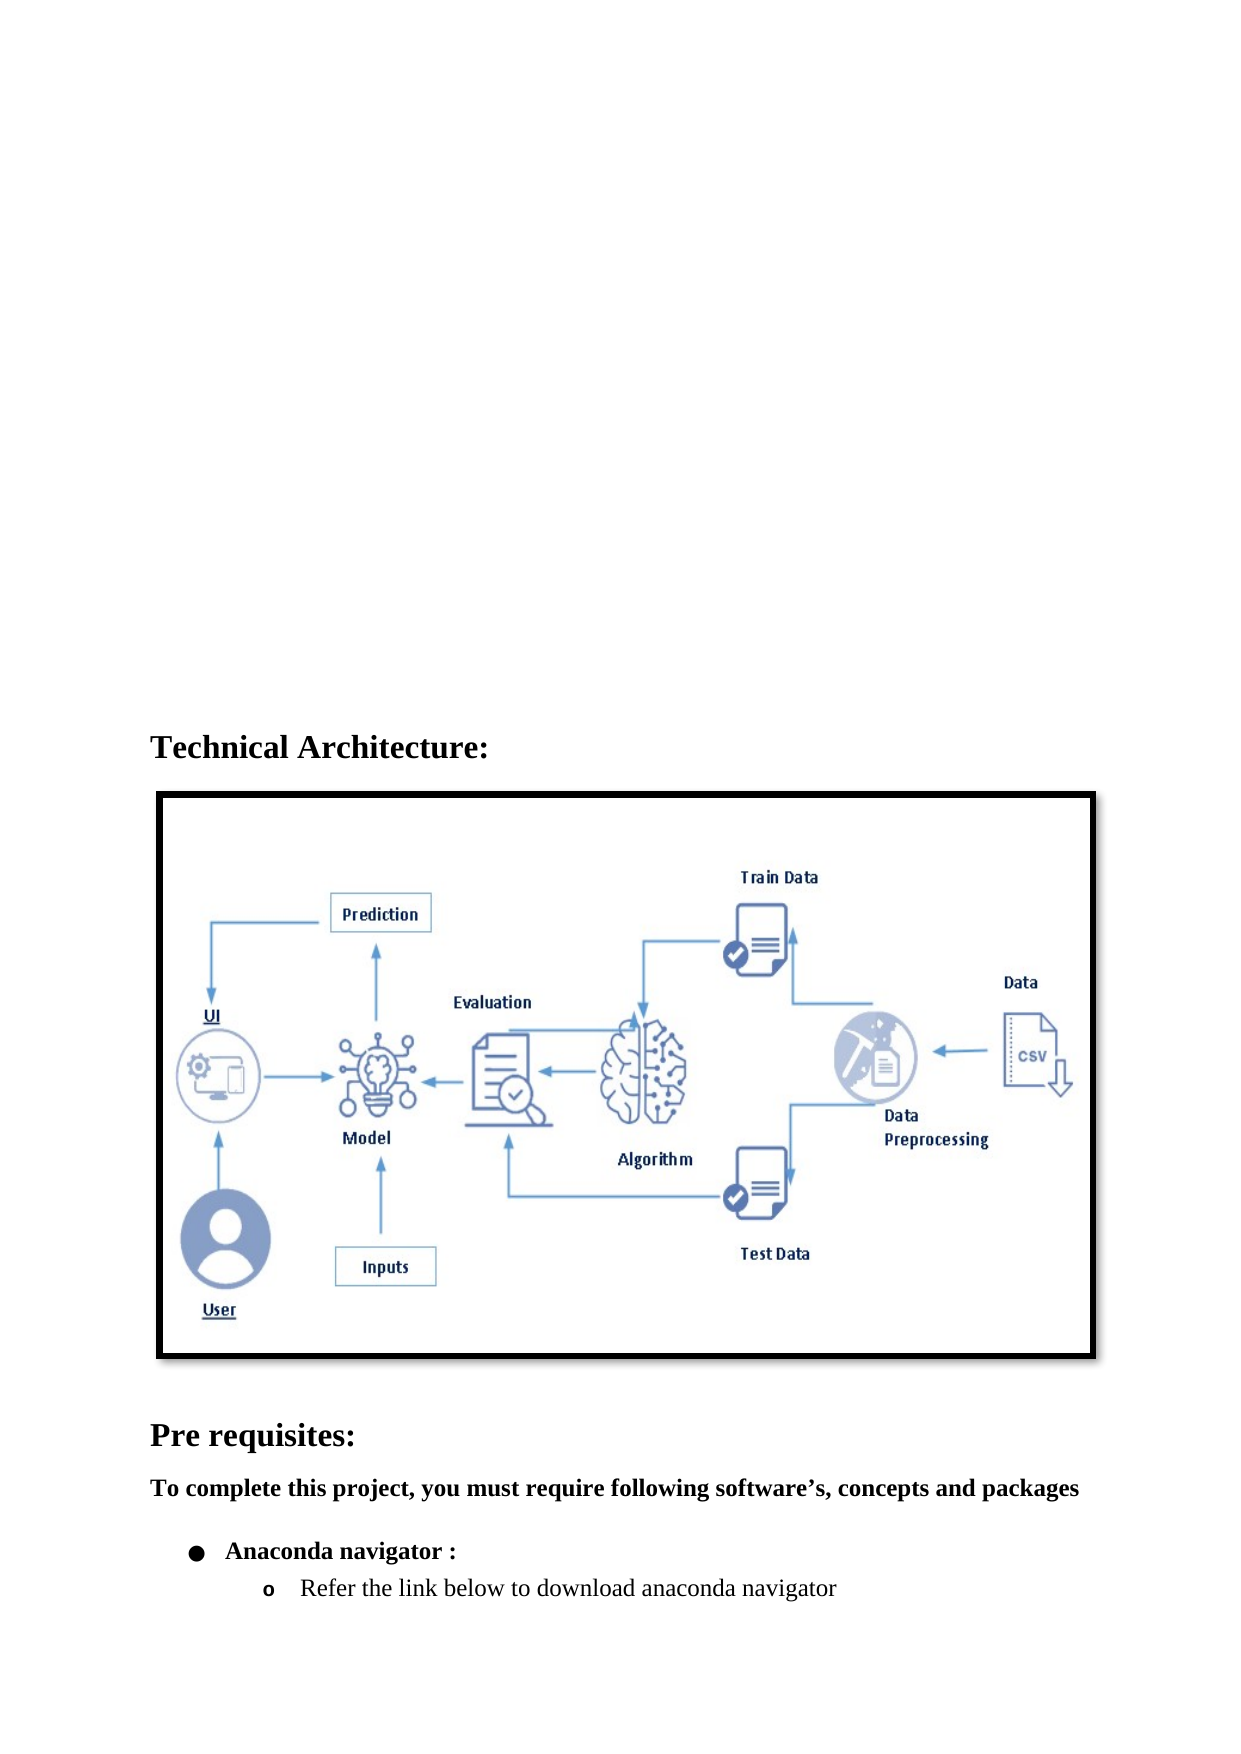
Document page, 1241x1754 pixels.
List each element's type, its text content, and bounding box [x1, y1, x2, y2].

list Anaconda navigator : [187, 1528, 1090, 1571]
subtitle Pre requisites: [150, 1415, 1090, 1453]
picture [163, 798, 1090, 1353]
text To complete this project, you must require following software’s, concepts and packages [150, 1473, 1090, 1501]
subtitle Technical Architecture: [150, 727, 1090, 766]
list Refer the link below to download anaconda navigator [262, 1573, 1090, 1603]
